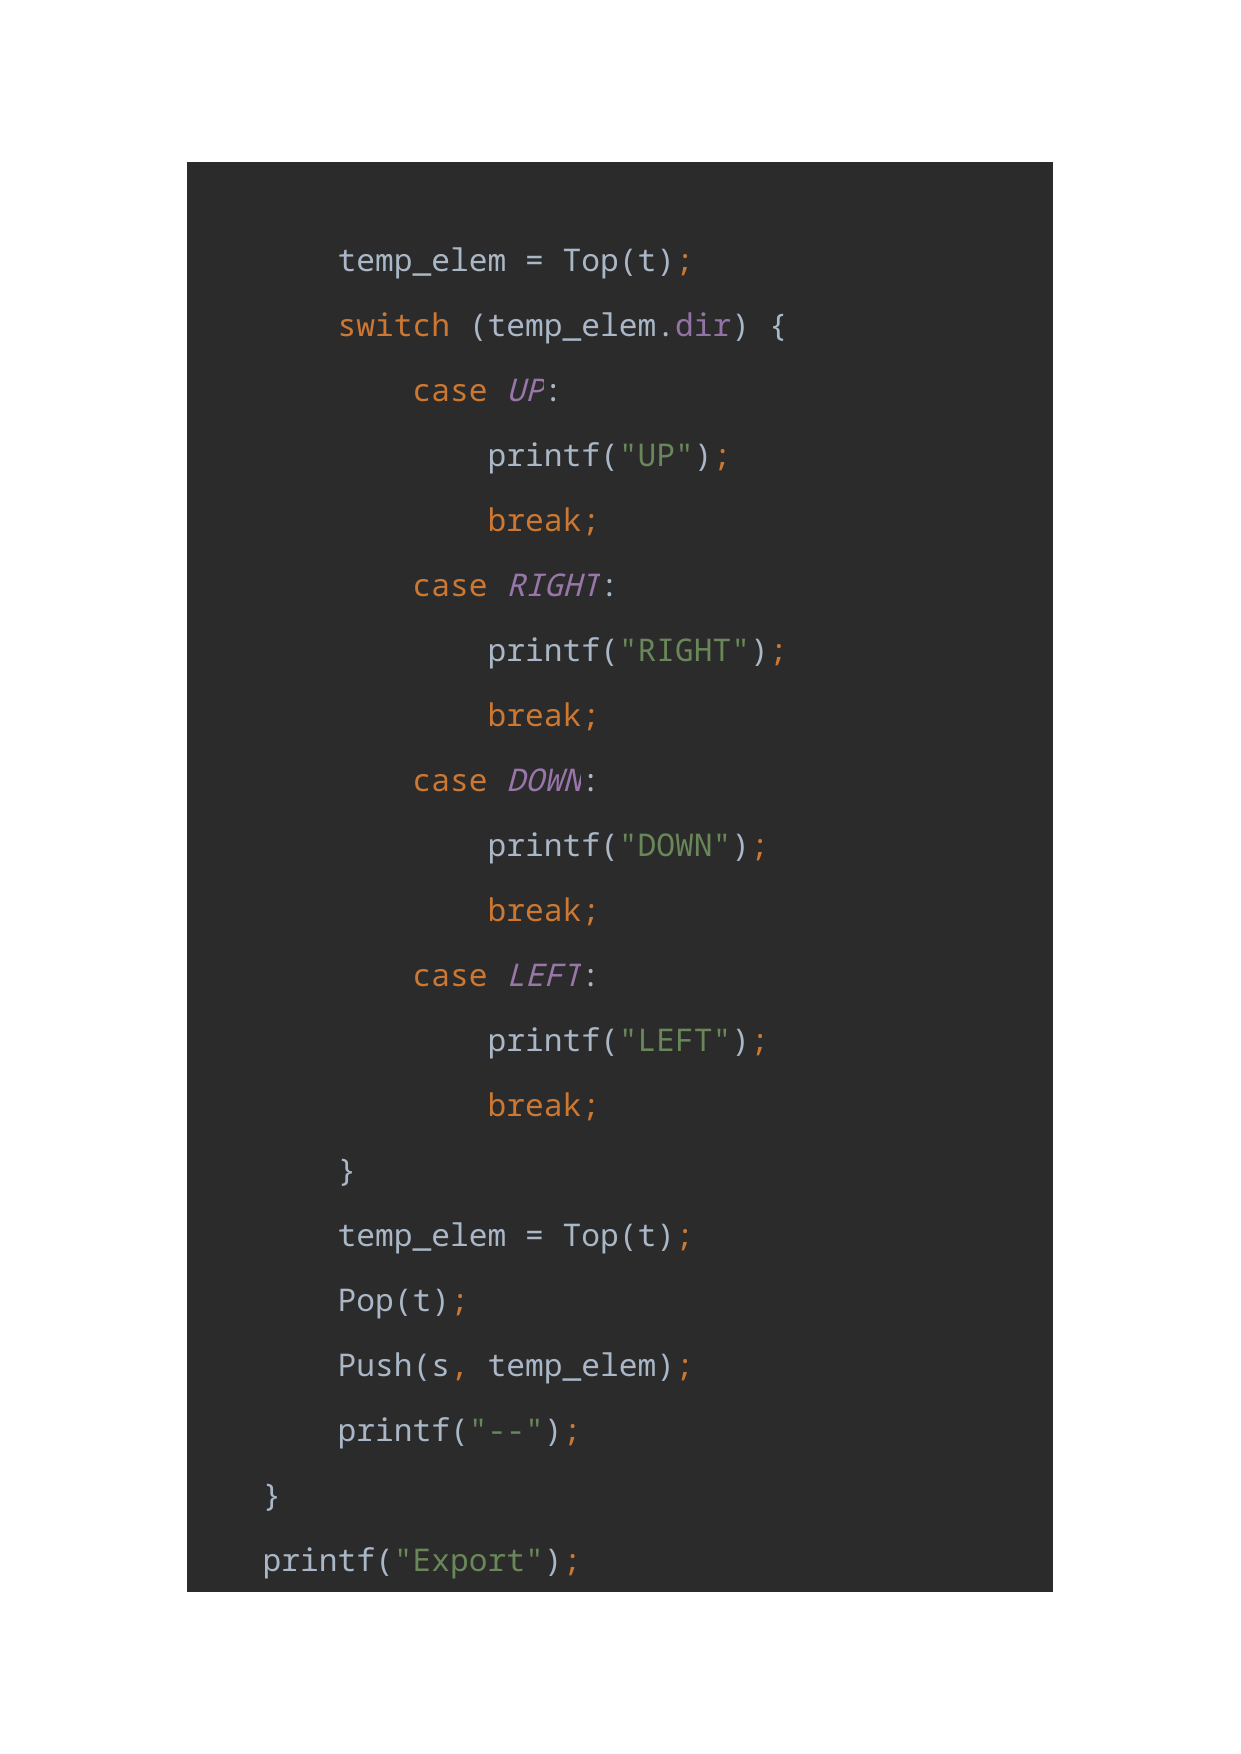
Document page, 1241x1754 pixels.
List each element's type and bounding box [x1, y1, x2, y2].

text [187, 162, 1053, 1592]
